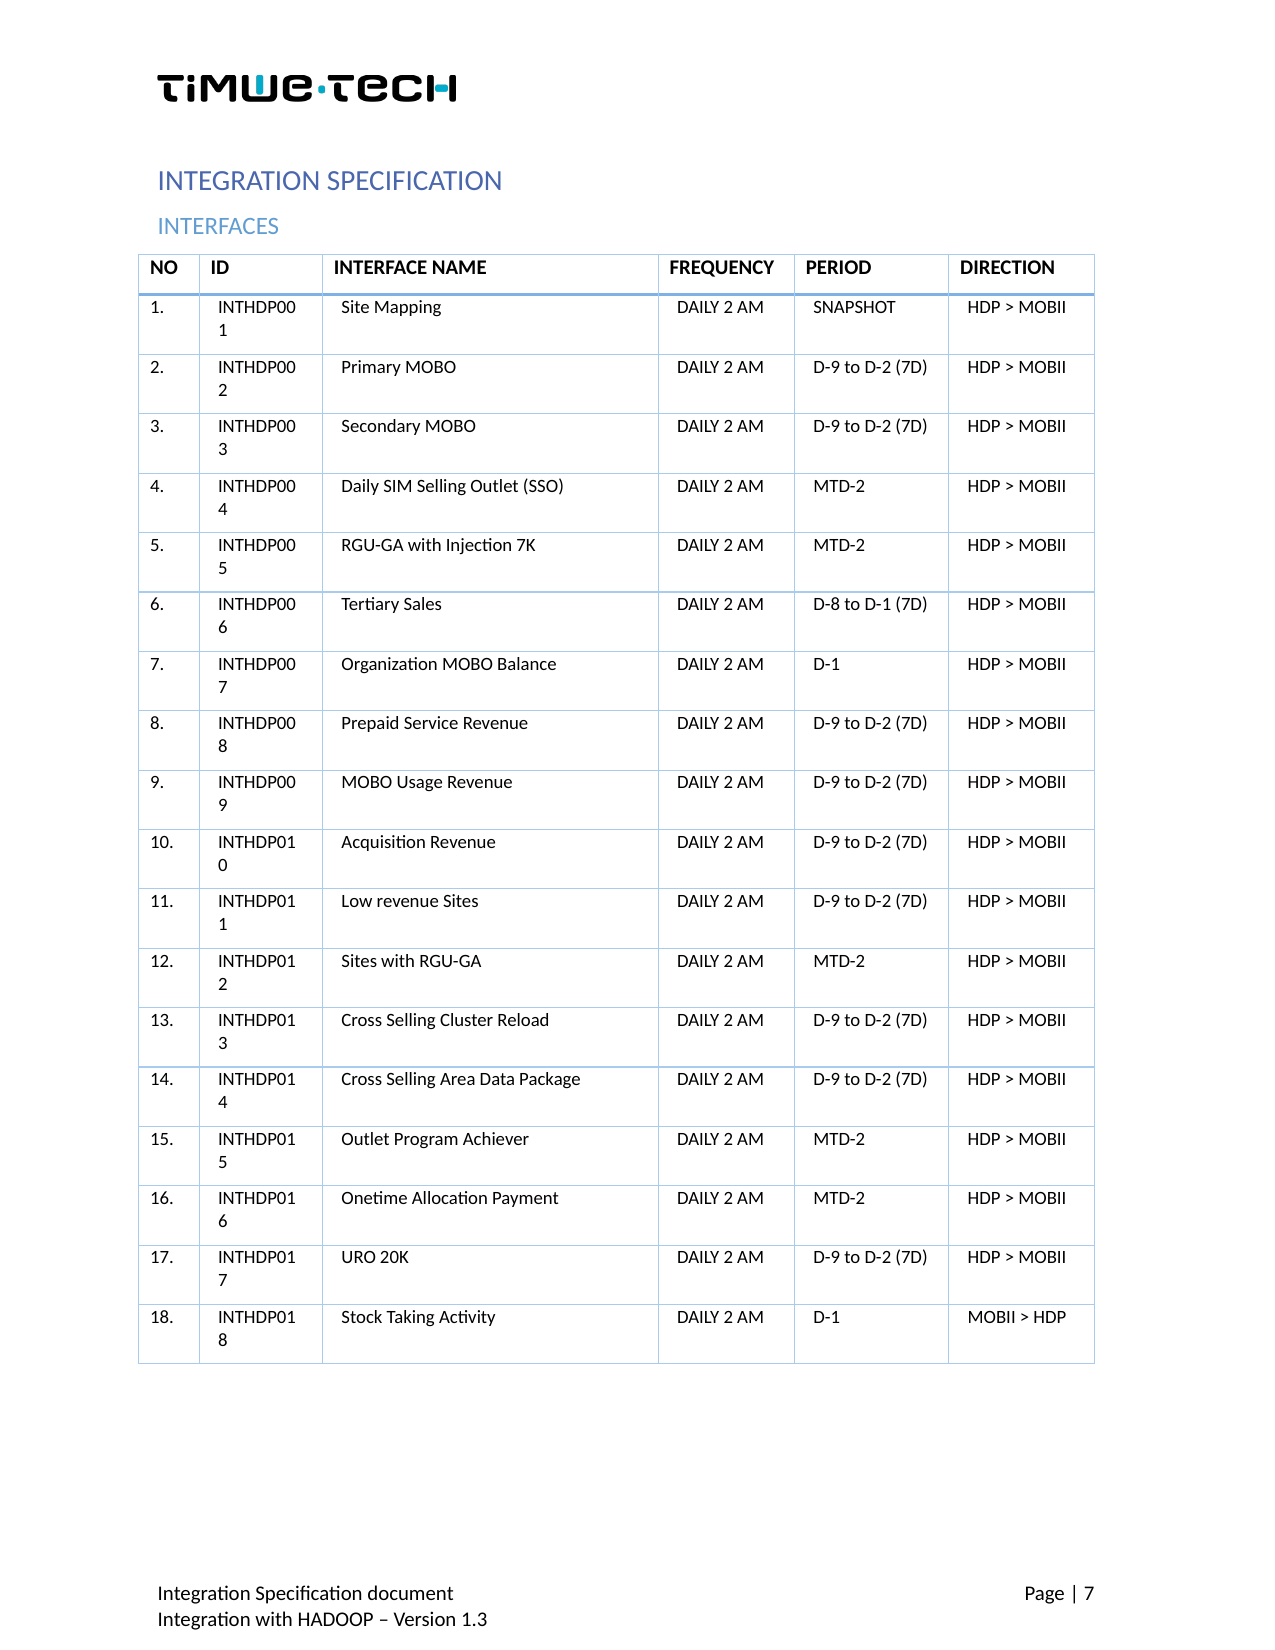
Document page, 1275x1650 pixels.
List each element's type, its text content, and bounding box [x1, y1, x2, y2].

table_cell D-9 to D-2 (7D) [795, 771, 948, 829]
table_cell INTHDP004 [200, 474, 322, 532]
table_cell [139, 771, 199, 829]
table_cell D-8 to D-1 (7D) [795, 593, 948, 651]
table_cell HDP > MOBII [949, 1068, 1094, 1126]
table_cell Primary MOBO [323, 355, 658, 413]
table_header FREQUENCY [659, 255, 794, 292]
table_cell MOBO Usage Revenue [323, 771, 658, 829]
table_cell INTHDP011 [200, 889, 322, 948]
table_cell INTHDP016 [200, 1186, 322, 1244]
table_header NO [139, 255, 199, 292]
table_cell [139, 1186, 199, 1244]
table_cell INTHDP005 [200, 533, 322, 591]
table_cell [139, 1246, 199, 1304]
table_cell HDP > MOBII [949, 1008, 1094, 1066]
table_cell [139, 533, 199, 591]
table_cell [139, 593, 199, 651]
table_cell MOBII > HDP [949, 1305, 1094, 1363]
table_cell HDP > MOBII [949, 1127, 1094, 1185]
table_cell INTHDP012 [200, 949, 322, 1007]
table_cell MTD-2 [795, 1186, 948, 1244]
table_cell URO 20K [323, 1246, 658, 1304]
table_cell INTHDP018 [200, 1305, 322, 1363]
table_cell D-9 to D-2 (7D) [795, 889, 948, 948]
table_cell INTHDP007 [200, 652, 322, 710]
table_cell [139, 652, 199, 710]
table_cell Low revenue Sites [323, 889, 658, 948]
table_cell INTHDP013 [200, 1008, 322, 1066]
table_cell [139, 414, 199, 473]
table_cell MTD-2 [795, 1127, 948, 1185]
table_cell D-9 to D-2 (7D) [795, 1068, 948, 1126]
table_cell D-1 [795, 1305, 948, 1363]
table_cell D-9 to D-2 (7D) [795, 830, 948, 888]
table_cell INTHDP001 [200, 296, 322, 354]
table_cell DAILY 2 AM [659, 1305, 794, 1363]
table_cell INTHDP015 [200, 1127, 322, 1185]
table_cell DAILY 2 AM [659, 1246, 794, 1304]
table_cell Secondary MOBO [323, 414, 658, 473]
table_cell Tertiary Sales [323, 593, 658, 651]
table_cell HDP > MOBII [949, 474, 1094, 532]
table_cell INTHDP002 [200, 355, 322, 413]
table_cell DAILY 2 AM [659, 1186, 794, 1244]
table_cell INTHDP014 [200, 1068, 322, 1126]
table_cell HDP > MOBII [949, 355, 1094, 413]
table_cell HDP > MOBII [949, 652, 1094, 710]
subtitle Interfaces [157, 211, 1117, 241]
table_cell DAILY 2 AM [659, 355, 794, 413]
table_cell Onetime Allocation Payment [323, 1186, 658, 1244]
table_cell Stock Taking Activity [323, 1305, 658, 1363]
table_cell HDP > MOBII [949, 533, 1094, 591]
table_cell [139, 949, 199, 1007]
table_cell D-1 [795, 652, 948, 710]
table_header INTERFACE NAME [323, 255, 658, 292]
table_cell [139, 355, 199, 413]
table_cell INTHDP008 [200, 711, 322, 769]
table_cell DAILY 2 AM [659, 414, 794, 473]
table_cell Prepaid Service Revenue [323, 711, 658, 769]
table_header PERIOD [795, 255, 948, 292]
table_cell MTD-2 [795, 949, 948, 1007]
table_cell D-9 to D-2 (7D) [795, 711, 948, 769]
table_cell Cross Selling Cluster Reload [323, 1008, 658, 1066]
table_cell [139, 474, 199, 532]
table_cell HDP > MOBII [949, 414, 1094, 473]
table_cell [139, 711, 199, 769]
table_cell INTHDP009 [200, 771, 322, 829]
table_cell DAILY 2 AM [659, 711, 794, 769]
table_cell [139, 830, 199, 888]
table_cell D-9 to D-2 (7D) [795, 355, 948, 413]
table_cell Site Mapping [323, 296, 658, 354]
table_cell INTHDP003 [200, 414, 322, 473]
table_cell Acquisition Revenue [323, 830, 658, 888]
table_cell MTD-2 [795, 533, 948, 591]
table_cell DAILY 2 AM [659, 771, 794, 829]
table_cell Cross Selling Area Data Package [323, 1068, 658, 1126]
table_cell Organization MOBO Balance [323, 652, 658, 710]
picture [157, 75, 456, 102]
table_cell HDP > MOBII [949, 830, 1094, 888]
table_cell [139, 1008, 199, 1066]
table_cell DAILY 2 AM [659, 474, 794, 532]
table_cell HDP > MOBII [949, 296, 1094, 354]
table_cell MTD-2 [795, 474, 948, 532]
table_cell HDP > MOBII [949, 1186, 1094, 1244]
table_cell DAILY 2 AM [659, 593, 794, 651]
table_cell DAILY 2 AM [659, 830, 794, 888]
table_cell DAILY 2 AM [659, 1127, 794, 1185]
table_cell HDP > MOBII [949, 711, 1094, 769]
table_cell Daily SIM Selling Outlet (SSO) [323, 474, 658, 532]
table_header DIRECTION [949, 255, 1094, 292]
table_cell HDP > MOBII [949, 593, 1094, 651]
table_cell SNAPSHOT [795, 296, 948, 354]
table_cell DAILY 2 AM [659, 652, 794, 710]
table_cell D-9 to D-2 (7D) [795, 414, 948, 473]
table_cell RGU-GA with Injection 7K [323, 533, 658, 591]
table_cell DAILY 2 AM [659, 889, 794, 948]
table_cell DAILY 2 AM [659, 1008, 794, 1066]
table_cell DAILY 2 AM [659, 1068, 794, 1126]
table_cell DAILY 2 AM [659, 533, 794, 591]
table_cell [139, 296, 199, 354]
table_cell [139, 1305, 199, 1363]
table_cell HDP > MOBII [949, 889, 1094, 948]
table_cell INTHDP006 [200, 593, 322, 651]
table_cell [139, 889, 199, 948]
table_cell DAILY 2 AM [659, 949, 794, 1007]
table_cell [139, 1127, 199, 1185]
table_cell [139, 1068, 199, 1126]
subtitle INTEGRATION SPECIFICATION [157, 162, 1117, 198]
table_cell Sites with RGU-GA [323, 949, 658, 1007]
table_cell D-9 to D-2 (7D) [795, 1246, 948, 1304]
table_cell INTHDP017 [200, 1246, 322, 1304]
table_cell DAILY 2 AM [659, 296, 794, 354]
table_cell Outlet Program Achiever [323, 1127, 658, 1185]
table_cell HDP > MOBII [949, 1246, 1094, 1304]
table_cell INTHDP010 [200, 830, 322, 888]
table_cell HDP > MOBII [949, 771, 1094, 829]
table_cell D-9 to D-2 (7D) [795, 1008, 948, 1066]
table_cell HDP > MOBII [949, 949, 1094, 1007]
table_header ID [200, 255, 322, 292]
